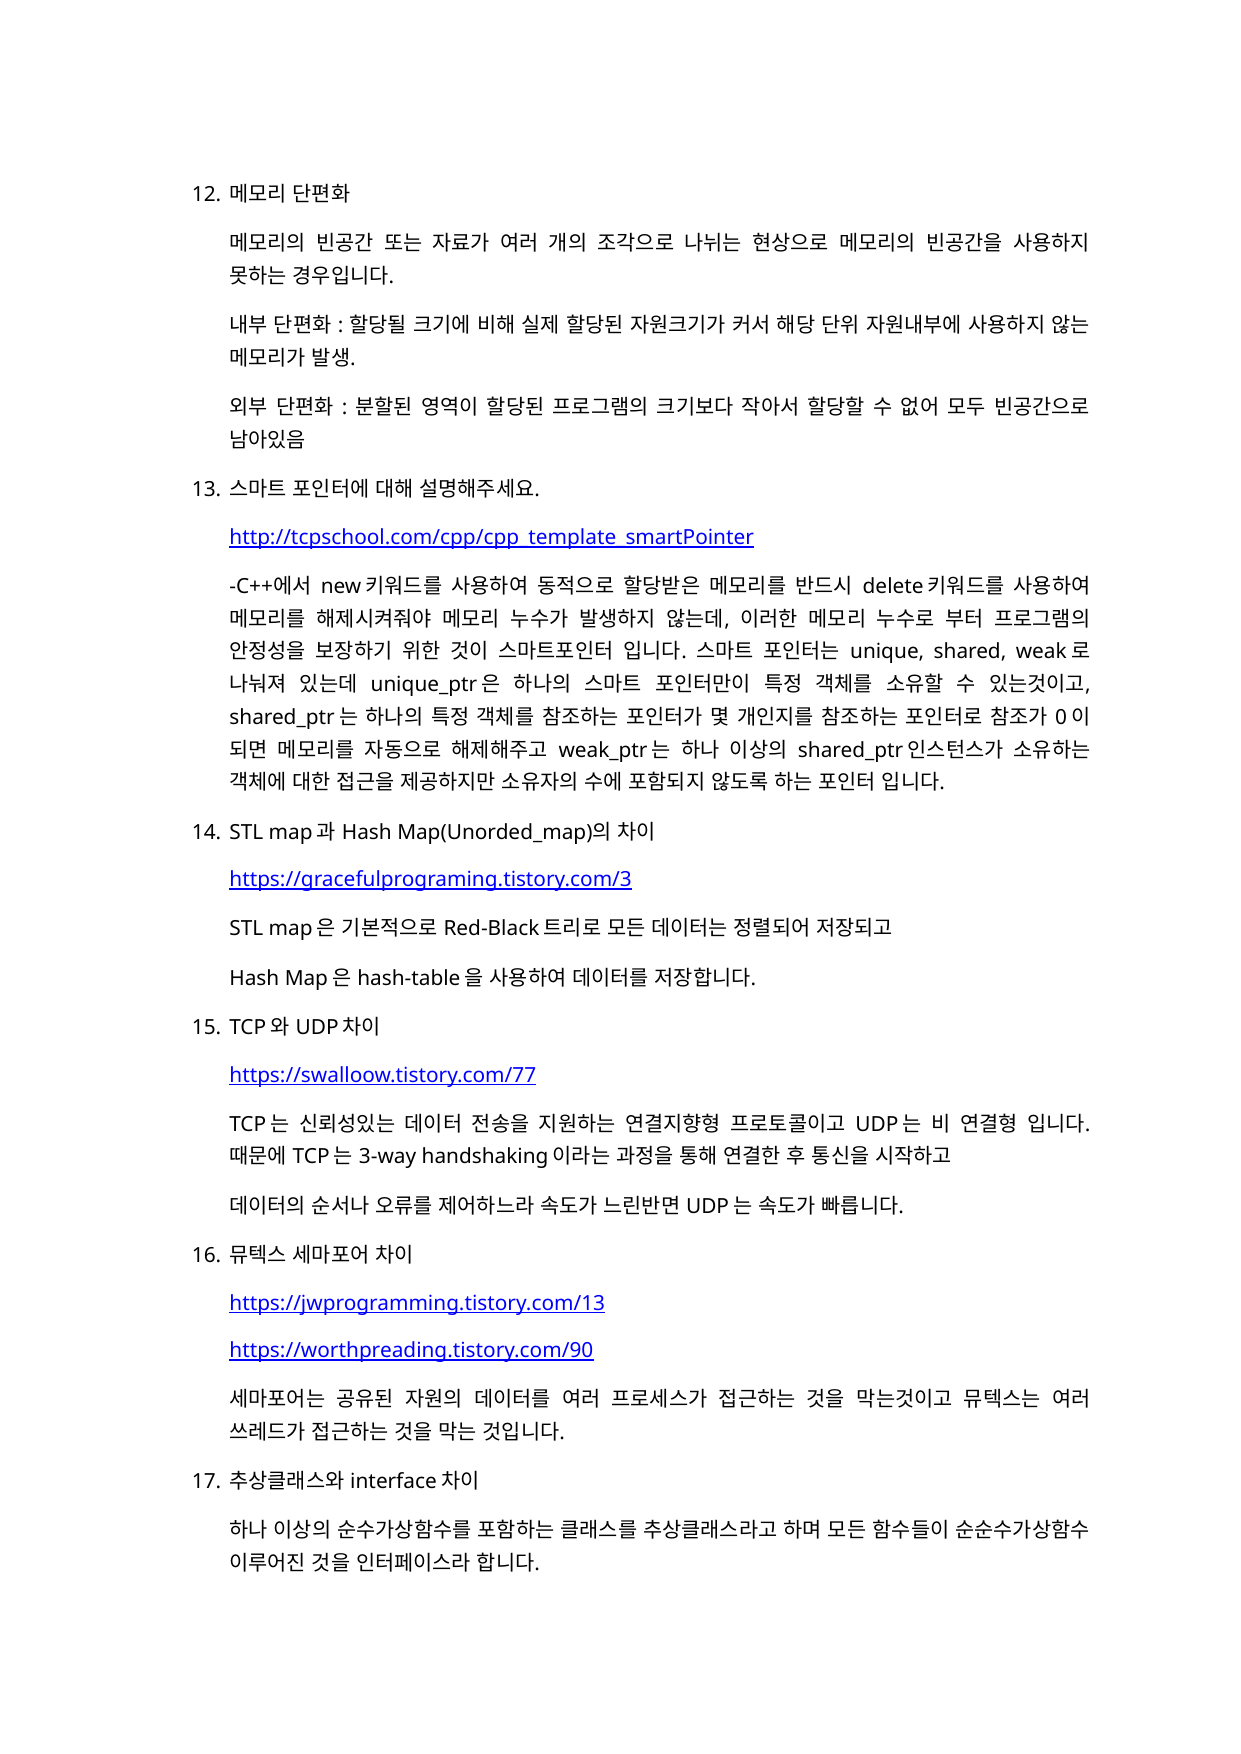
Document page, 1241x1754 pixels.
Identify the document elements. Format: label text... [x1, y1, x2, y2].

list 메모리 단편화 [192, 177, 1090, 207]
list 스마트 포인터에 대해 설명해주세요. [192, 473, 1090, 503]
list TCP는 신뢰성있는 데이터 전송을 지원하는 연결지향형 프로토콜이고 UDP는 비 연결형 입니다. 때문에 TCP는 3-way handshaking이라는 과정을 통해 연결한 후 통신을 시작하고 [229, 1107, 1090, 1170]
list 하나 이상의 순수가상함수를 포함하는 클래스를 추상클래스라고 하며 모든 함수들이 순순수가상함수 이루어진 것을 인터페이스라 합니다. [229, 1514, 1090, 1577]
list 세마포어는 공유된 자원의 데이터를 여러 프로세스가 접근하는 것을 막는것이고 뮤텍스는 여러 쓰레드가 접근하는 것을 막는 것입니다. [229, 1382, 1090, 1445]
list 추상클래스와 interface차이 [192, 1464, 1090, 1495]
list https://worthpreading.tistory.com/90 [229, 1335, 1090, 1363]
list -C++에서 new키워드를 사용하여 동적으로 할당받은 메모리를 반드시 delete키워드를 사용하여 메모리를 해제시켜줘야 메모리 누수가 발생하지 않는데, 이러한 메모리 누수로 부터 프로그램의 안정성을 보장하기 위한 것이 스마트포인터 입니다. 스마트 포인터는 unique, shared, weak로 나눠져 있는데 unique_ptr은 하나의 스마트 포인터만이 특정 객체를 소유할 수 있는것이고, shared_ptr는 하나의 특정 객체를 참조하는 포인터가 몇 개인지를 참조하는 포인터로 참조가 0이 되면 메모리를 자동으로 해제해주고 weak_ptr는 하나 이상의 shared_ptr인스턴스가 소유하는 객체에 대한 접근을 제공하지만 소유자의 수에 포함되지 않도록 하는 포인터 입니다. [229, 569, 1090, 796]
list 메모리의 빈공간 또는 자료가 여러 개의 조각으로 나뉘는 현상으로 메모리의 빈공간을 사용하지 못하는 경우입니다. [229, 227, 1090, 289]
list 내부 단편화 : 할당될 크기에 비해 실제 할당된 자원크기가 커서 해당 단위 자원내부에 사용하지 않는 메모리가 발생. [229, 308, 1090, 372]
list TCP와 UDP차이 [192, 1010, 1090, 1041]
list https://jwprogramming.tistory.com/13 [229, 1288, 1090, 1316]
list 데이터의 순서나 오류를 제어하느라 속도가 느린반면 UDP는 속도가 빠릅니다. [229, 1189, 1090, 1219]
list STL map은 기본적으로 Red-Black트리로 모든 데이터는 정렬되어 저장되고 [229, 912, 1090, 942]
list https://gracefulprograming.tistory.com/3 [229, 864, 1090, 893]
list 외부 단편화 : 분할된 영역이 할당된 프로그램의 크기보다 작아서 할당할 수 없어 모두 빈공간으로 남아있음 [229, 391, 1090, 453]
list http://tcpschool.com/cpp/cpp_template_smartPointer [229, 522, 1090, 550]
list 뮤텍스 세마포어 차이 [192, 1238, 1090, 1269]
list https://swalloow.tistory.com/77 [229, 1060, 1090, 1088]
list STL map과 Hash Map(Unorded_map)의 차이 [192, 815, 1090, 845]
list Hash Map은 hash-table을 사용하여 데이터를 저장합니다. [229, 961, 1090, 991]
